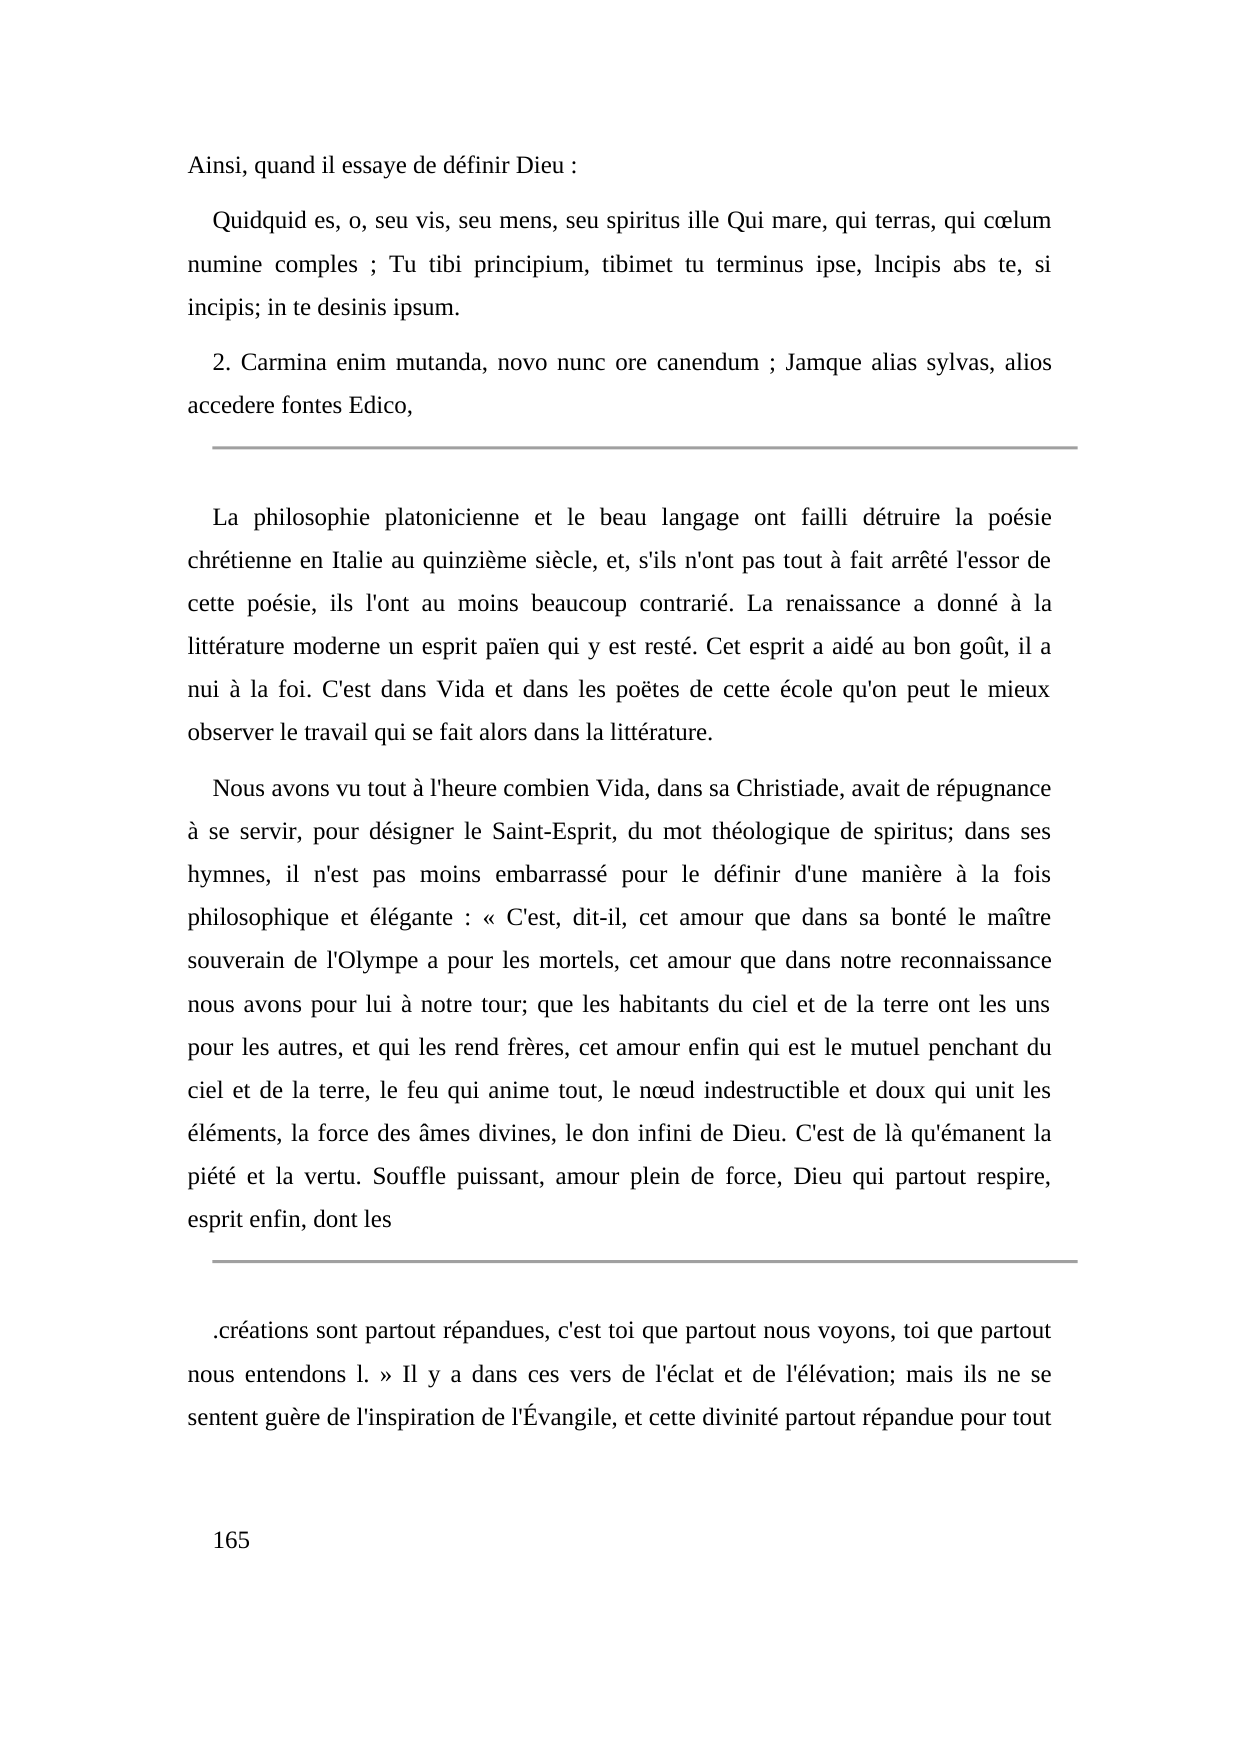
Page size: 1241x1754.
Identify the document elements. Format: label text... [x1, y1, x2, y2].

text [187, 1316, 1053, 1431]
text 2. Carmina enim mutanda, novo nunc ore canendum ; Jamque alias sylvas, alios accedere fontes Edico, [187, 347, 1053, 419]
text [187, 150, 1053, 179]
text Nous avons vu tout à l'heure combien Vida, dans sa Christiade, avait de répugnance à se servir, pour désigner le Saint-Esprit, du mot théologique de spiritus; dans ses hymnes, il n'est pas moins embarrassé pour le définir d'une manière à la fois philosophique et élégante : « C'est, dit-il, cet amour que dans sa bonté le maître souverain de l'Olympe a pour les mortels, cet amour que dans notre reconnaissance nous avons pour lui à notre tour; que les habitants du ciel et de la terre ont les uns pour les autres, et qui les rend frères, cet amour enfin qui est le mutuel penchant du ciel et de la terre, le feu qui anime tout, le nœud indestructible et doux qui unit les éléments, la force des âmes divines, le don infini de Dieu. C'est de là qu'émanent la piété et la vertu. Souffle puissant, amour plein de force, Dieu qui partout respire, esprit enfin, dont les [187, 773, 1053, 1233]
text Quidquid es, o, seu vis, seu mens, seu spiritus ille Qui mare, qui terras, qui cœlum numine comples ; Tu tibi principium, tibimet tu terminus ipse, lncipis abs te, si incipis; in te desinis ipsum. [187, 206, 1053, 321]
text La philosophie platonicienne et le beau langage ont failli détruire la poésie chrétienne en Italie au quinzième siècle, et, s'ils n'ont pas tout à fait arrêté l'essor de cette poésie, ils l'ont au moins beaucoup contrarié. La renaissance a donné à la littérature moderne un esprit païen qui y est resté. Cet esprit a aidé au bon goût, il a nui à la foi. C'est dans Vida et dans les poëtes de cette école qu'on peut le mieux observer le travail qui se fait alors dans la littérature. [187, 502, 1053, 746]
